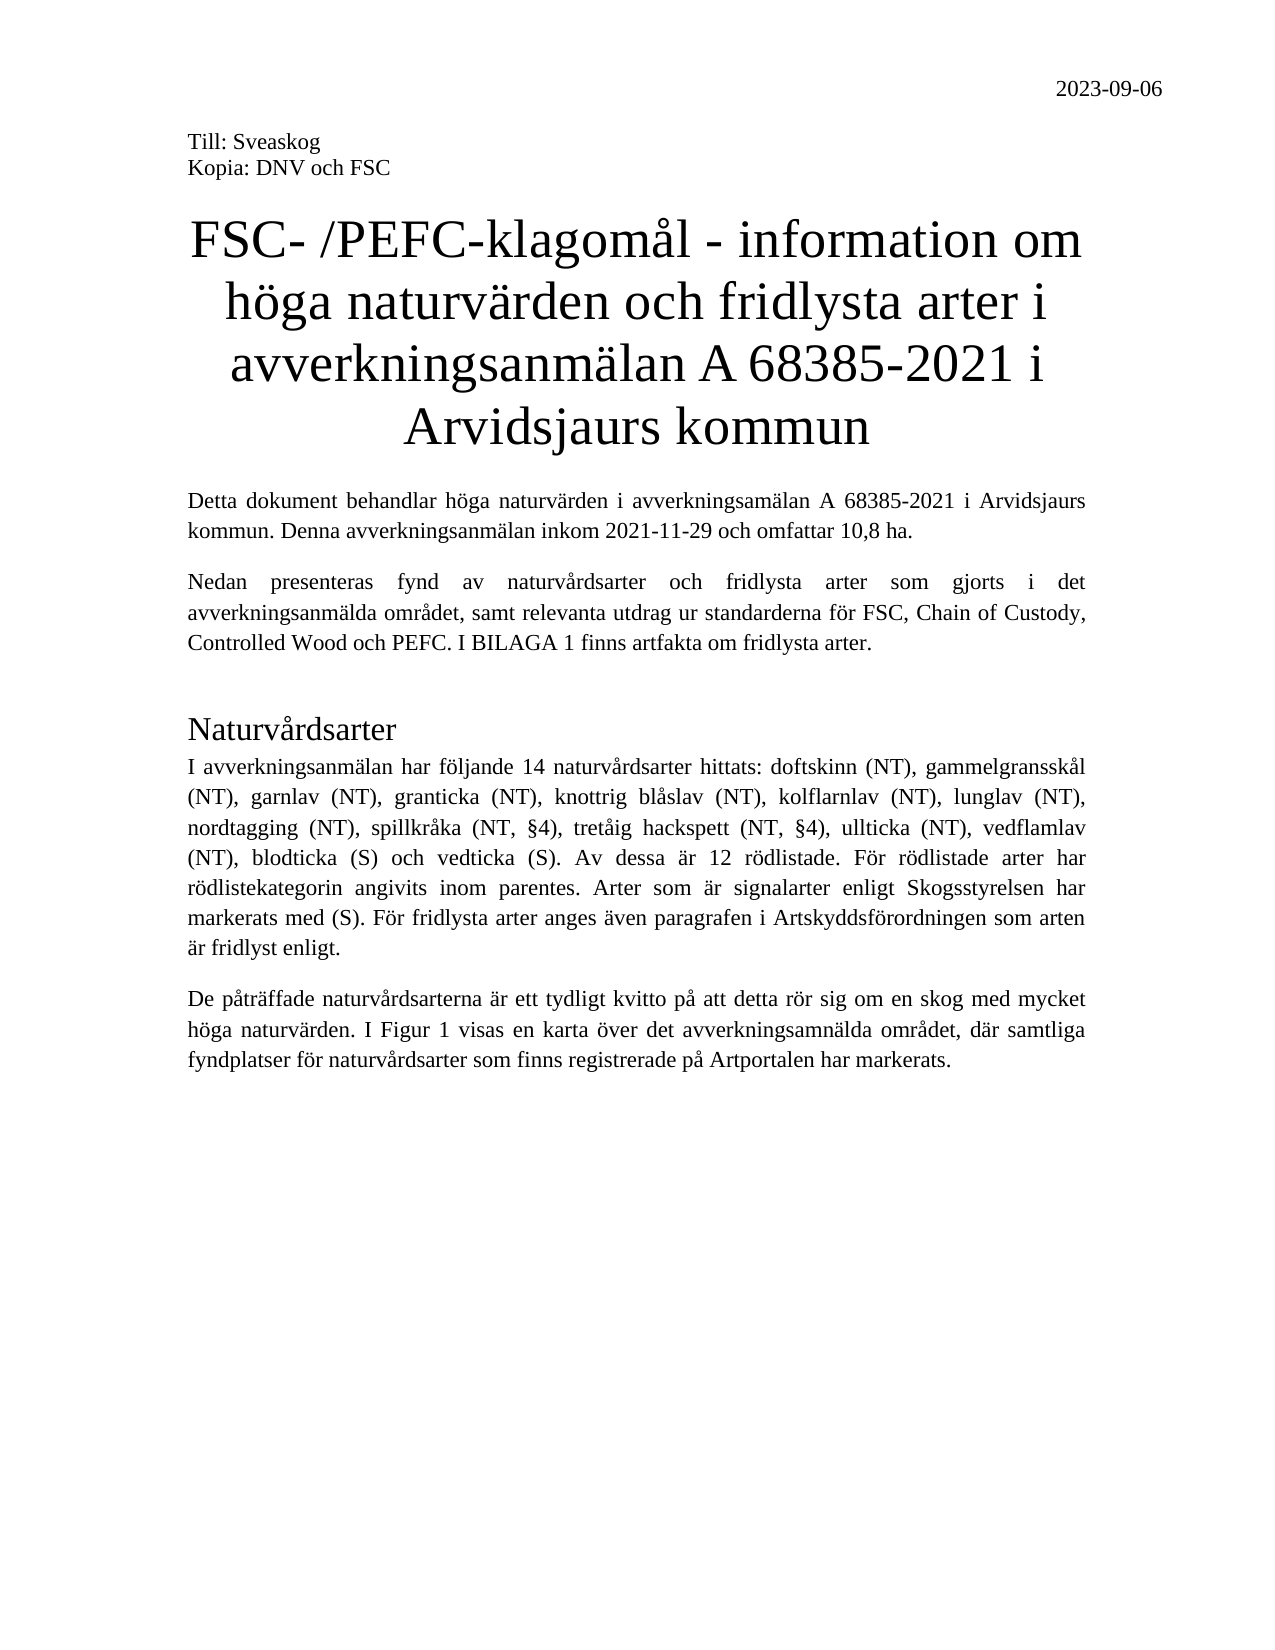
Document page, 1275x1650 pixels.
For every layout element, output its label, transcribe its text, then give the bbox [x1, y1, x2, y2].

text I avverkningsanmälan har följande 14 naturvårdsarter hittats: doftskinn (NT), gammelgransskål (NT), garnlav (NT), granticka (NT), knottrig blåslav (NT), kolflarnlav (NT), lunglav (NT), nordtagging (NT), spillkråka (NT, §4), tretåig hackspett (NT, §4), ullticka (NT), vedflamlav (NT), blodticka (S) och vedticka (S). Av dessa är 12 rödlistade. För rödlistade arter har rödlistekategorin angivits inom parentes. Arter som är signalarter enligt Skogsstyrelsen har markerats med (S). För fridlysta arter anges även paragrafen i Artskyddsförordningen som arten är fridlyst enligt. [187, 753, 1087, 961]
text Detta dokument behandlar höga naturvärden i avverkningsamälan A 68385-2021 i Arvidsjaurs kommun. Denna avverkningsanmälan inkom 2021-11-29 och omfattar 10,8 ha. [187, 487, 1087, 544]
text De påträffade naturvårdsarterna är ett tydligt kvitto på att detta rör sig om en skog med mycket höga naturvärden. I Figur 1 visas en karta över det avverkningsamnälda området, där samtliga fyndplatser för naturvårdsarter som finns registrerade på Artportalen har markerats. [187, 985, 1087, 1072]
text Nedan presenteras fynd av naturvårdsarter och fridlysta arter som gjorts i det avverkningsanmälda området, samt relevanta utdrag ur standarderna för FSC, Chain of Custody, Controlled Wood och PEFC. I BILAGA 1 finns artfakta om fridlysta arter. [187, 568, 1087, 655]
title FSC- /PEFC-klagomål - information om höga naturvärden och fridlysta arter i avverkningsanmälan A 68385-2021 i Arvidsjaurs kommun [187, 207, 1087, 456]
subtitle Naturvårdsarter [187, 709, 1087, 747]
